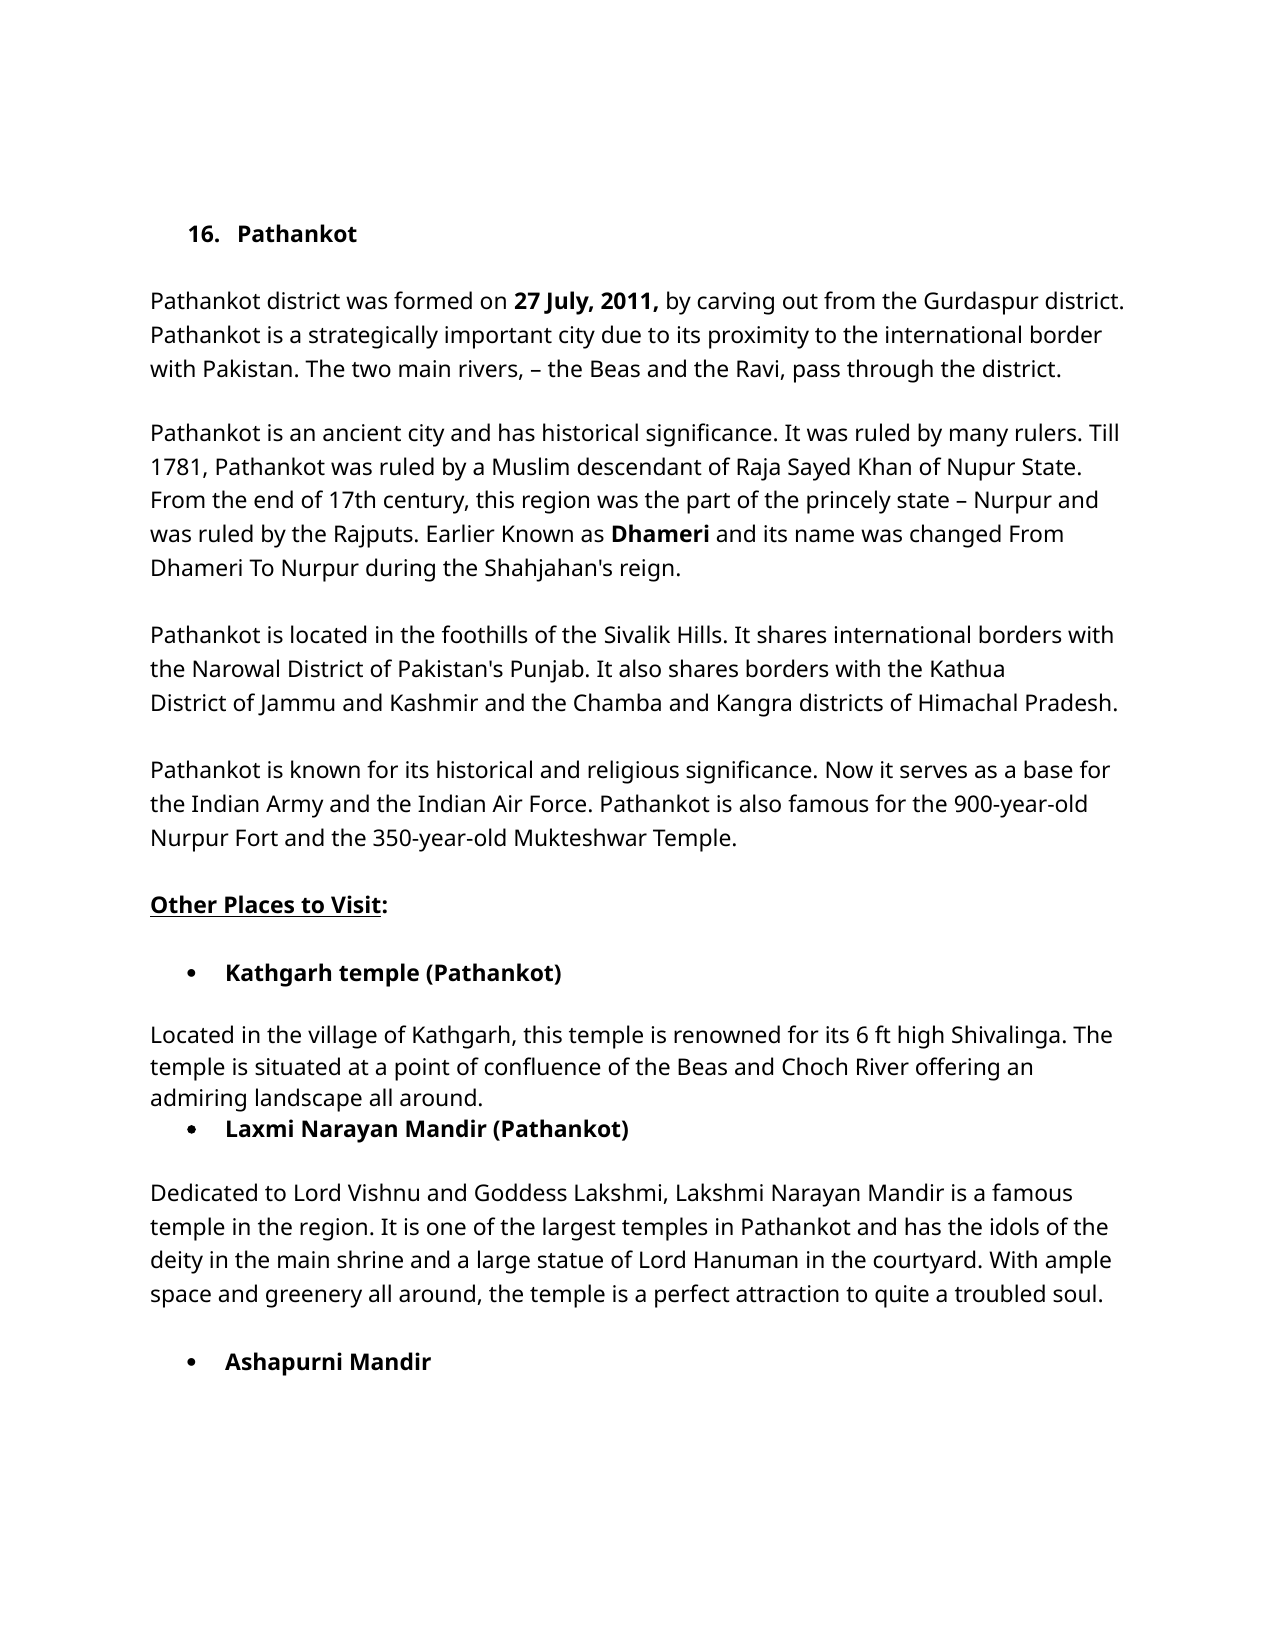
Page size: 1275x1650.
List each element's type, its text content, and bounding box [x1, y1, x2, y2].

text Pathankot is known for its historical and religious significance. Now it serves as a base for the Indian Army and the Indian Air Force. Pathankot is also famous for the 900-year-old Nurpur Fort and the 350-year-old Mukteshwar Temple. [150, 754, 1125, 853]
text Pathankot district was formed on 27 July, 2011, by carving out from the Gurdaspur district. Pathankot is a strategically important city due to its proximity to the international border with Pakistan. The two main rivers, – the Beas and the Ravi, pass through the district. [150, 285, 1125, 384]
subtitle Ashapurni Mandir [187, 1346, 1125, 1377]
text Dedicated to Lord Vishnu and Goddess Lakshmi, Lakshmi Narayan Mandir is a famous temple in the region. It is one of the largest temples in Pathankot and has the idols of the deity in the main shrine and a large statue of Lord Hanuman in the courtyard. With ample space and greenery all around, the temple is a perfect attraction to quite a troubled soul. [150, 1177, 1125, 1309]
list Pathankot [187, 217, 1125, 249]
subtitle Kathgarh temple (Pathankot) [187, 957, 1125, 988]
text Pathankot is an ancient city and has historical significance. It was ruled by many rulers. Till 1781, Pathankot was ruled by a Muslim descendant of Raja Sayed Khan of Nupur State. From the end of 17th century, this region was the part of the princely state – Nurpur and was ruled by the Rajputs. Earlier Known as Dhameri and its name was changed From Dhameri To Nurpur during the Shahjahan's reign. [150, 417, 1125, 583]
text Located in the village of Kathgarh, this temple is renowned for its 6 ft high Shivalinga. The temple is situated at a point of confluence of the Beas and Choch River offering an admiring landscape all around. [150, 1019, 1125, 1113]
text Pathankot is located in the foothills of the Sivalik Hills. It shares international borders with the Narowal District of Pakistan's Punjab. It also shares borders with the Kathua District of Jammu and Kashmir and the Chamba and Kangra districts of Himachal Pradesh. [150, 619, 1125, 718]
text Other Places to Visit: [150, 889, 1125, 921]
subtitle Laxmi Narayan Mandir (Pathankot) [187, 1113, 1125, 1144]
